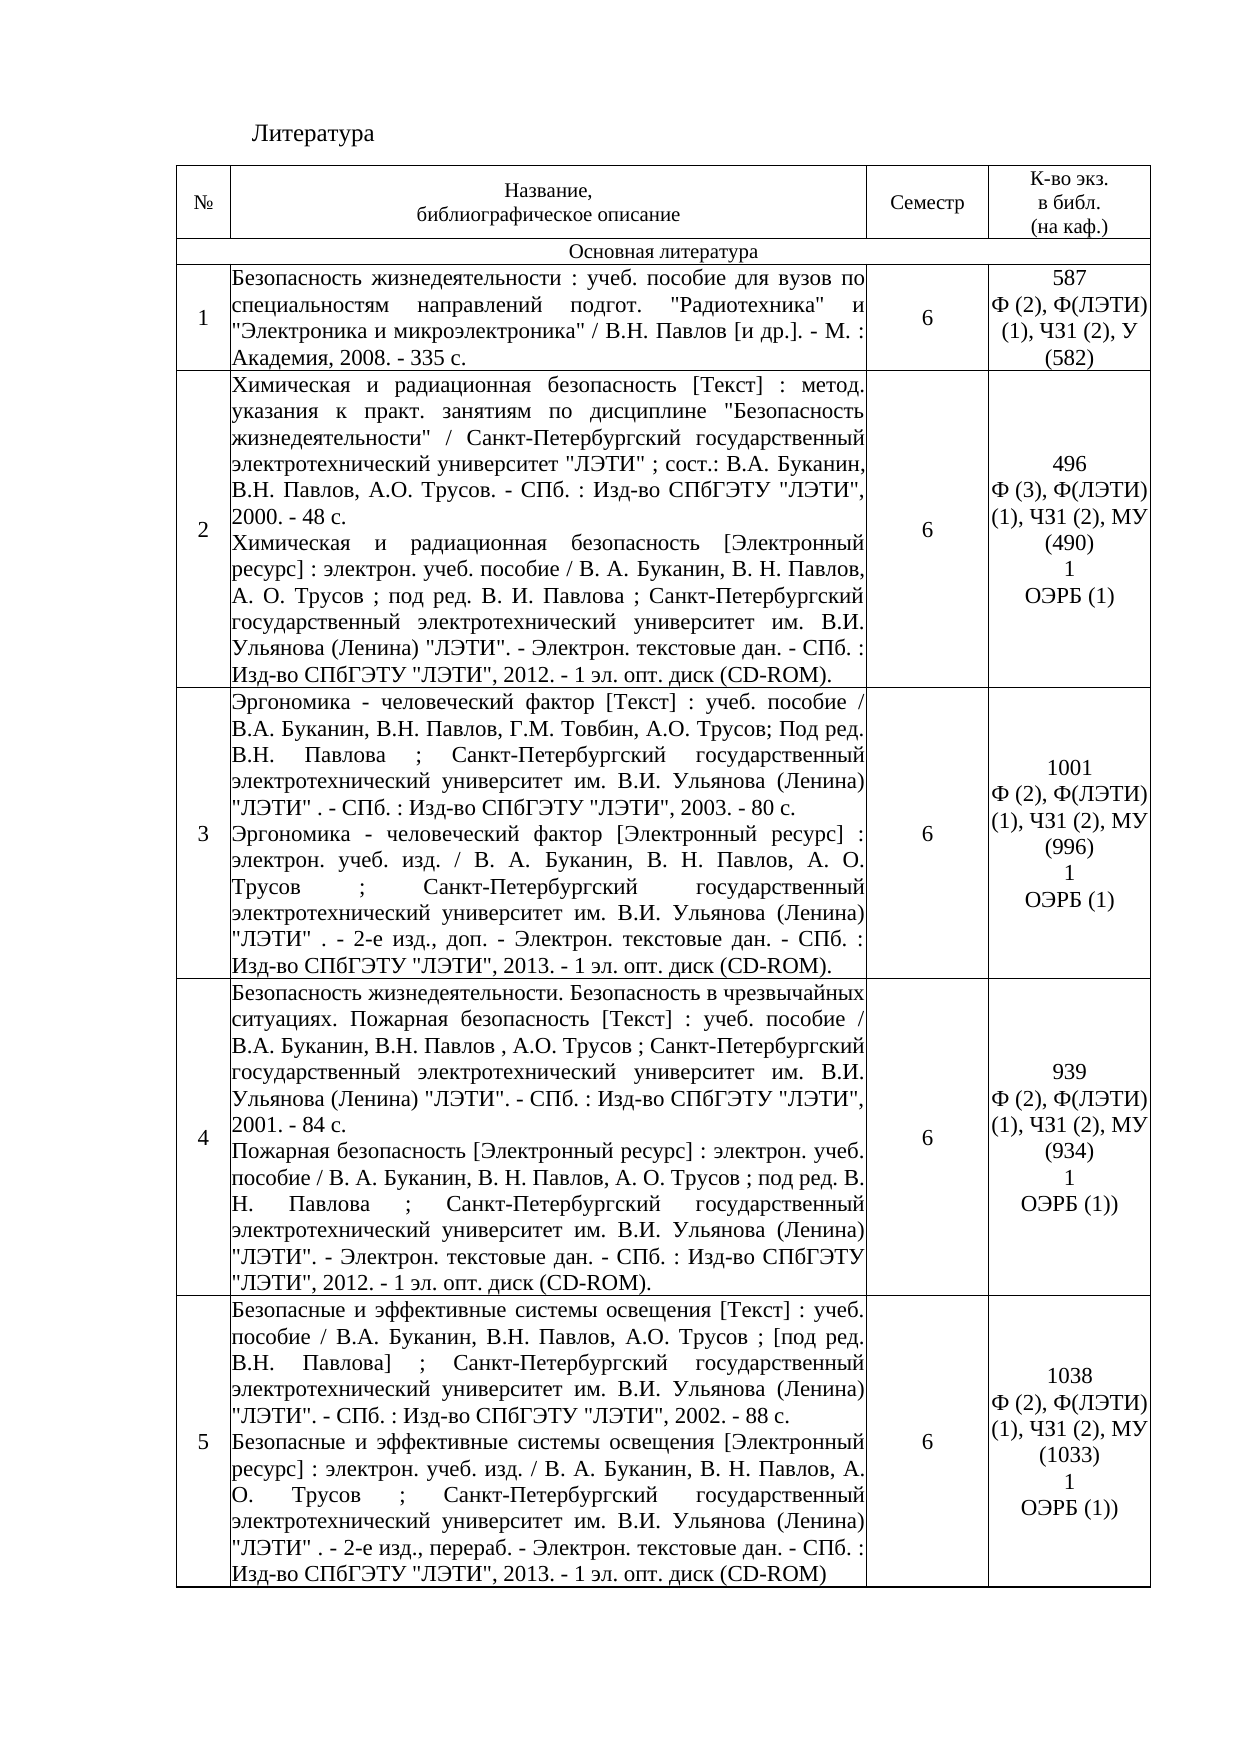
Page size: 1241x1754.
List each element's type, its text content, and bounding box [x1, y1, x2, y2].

table_cell Химическая и радиационная безопасность [Текст] : метод. указания к практ. занятиям по дисциплине "Безопасность жизнедеятельности" / Санкт-Петербургский государственный электротехнический университет "ЛЭТИ" ; сост.: В.А. Буканин, В.Н. Павлов, А.О. Трусов. - СПб. : Изд-во СПбГЭТУ "ЛЭТИ", 2000. - 48 с. Химическая и радиационная безопасность [Электронный ресурс] : электрон. учеб. пособие / В. А. Буканин, В. Н. Павлов, А. О. Трусов ; под ред. В. И. Павлова ; Санкт-Петербургский государственный электротехнический университет им. В.И. Ульянова (Ленина) "ЛЭТИ". - Электрон. текстовые дан. - СПб. : Изд-во СПбГЭТУ "ЛЭТИ", 2012. - 1 эл. опт. диск (CD-ROM). [231, 371, 866, 687]
table_header № [177, 166, 230, 238]
table_cell Основная литература [177, 239, 1150, 263]
table_cell 2 [177, 371, 230, 687]
table_cell 6 [867, 979, 988, 1295]
table_cell 6 [867, 688, 988, 978]
table_cell 1001 Ф (2), Ф(ЛЭТИ) (1), ЧЗ1 (2), МУ (996) 1 ОЭРБ (1) [989, 688, 1150, 978]
table_cell 1038 Ф (2), Ф(ЛЭТИ) (1), ЧЗ1 (2), МУ (1033) 1 ОЭРБ (1)) [989, 1296, 1150, 1586]
text Литература [177, 118, 1152, 147]
table_cell 1 [177, 265, 230, 370]
table_cell 496 Ф (3), Ф(ЛЭТИ) (1), ЧЗ1 (2), МУ (490) 1 ОЭРБ (1) [989, 371, 1150, 687]
table_cell 6 [867, 1296, 988, 1586]
table_cell Безопасные и эффективные системы освещения [Текст] : учеб. пособие / В.А. Буканин, В.Н. Павлов, А.О. Трусов ; [под ред. В.Н. Павлова] ; Санкт-Петербургский государственный электротехнический университет им. В.И. Ульянова (Ленина) "ЛЭТИ". - СПб. : Изд-во СПбГЭТУ "ЛЭТИ", 2002. - 88 с. Безопасные и эффективные системы освещения [Электронный ресурс] : электрон. учеб. изд. / В. А. Буканин, В. Н. Павлов, А. О. Трусов ; Санкт-Петербургский государственный электротехнический университет им. В.И. Ульянова (Ленина) "ЛЭТИ" . - 2-е изд., перераб. - Электрон. текстовые дан. - СПб. : Изд-во СПбГЭТУ "ЛЭТИ", 2013. - 1 эл. опт. диск (CD-ROM) [231, 1296, 866, 1586]
table_cell 6 [867, 371, 988, 687]
table_cell Безопасность жизнедеятельности. Безопасность в чрезвычайных ситуациях. Пожарная безопасность [Текст] : учеб. пособие / В.А. Буканин, В.Н. Павлов , А.О. Трусов ; Санкт-Петербургский государственный электротехнический университет им. В.И. Ульянова (Ленина) "ЛЭТИ". - СПб. : Изд-во СПбГЭТУ "ЛЭТИ", 2001. - 84 с. Пожарная безопасность [Электронный ресурс] : электрон. учеб. пособие / В. А. Буканин, В. Н. Павлов, А. О. Трусов ; под ред. В. Н. Павлова ; Санкт-Петербургский государственный электротехнический университет им. В.И. Ульянова (Ленина) "ЛЭТИ". - Электрон. текстовые дан. - СПб. : Изд-во СПбГЭТУ "ЛЭТИ", 2012. - 1 эл. опт. диск (CD-ROM). [231, 979, 866, 1295]
table_header Название, библиографическое описание [231, 166, 866, 238]
table_cell Эргономика - человеческий фактор [Текст] : учеб. пособие / В.А. Буканин, В.Н. Павлов, Г.М. Товбин, А.О. Трусов; Под ред. В.Н. Павлова ; Санкт-Петербургский государственный электротехнический университет им. В.И. Ульянова (Ленина) "ЛЭТИ" . - СПб. : Изд-во СПбГЭТУ "ЛЭТИ", 2003. - 80 с. Эргономика - человеческий фактор [Электронный ресурс] : электрон. учеб. изд. / В. А. Буканин, В. Н. Павлов, А. О. Трусов ; Санкт-Петербургский государственный электротехнический университет им. В.И. Ульянова (Ленина) "ЛЭТИ" . - 2-е изд., доп. - Электрон. текстовые дан. - СПб. : Изд-во СПбГЭТУ "ЛЭТИ", 2013. - 1 эл. опт. диск (CD-ROM). [231, 688, 866, 978]
table_cell 587 Ф (2), Ф(ЛЭТИ) (1), ЧЗ1 (2), У (582) [989, 265, 1150, 370]
table_header Семестр [867, 166, 988, 238]
table_cell 5 [177, 1296, 230, 1586]
table_header К-во экз. в библ. (на каф.) [989, 166, 1150, 238]
table_cell 4 [177, 979, 230, 1295]
table_cell 6 [867, 265, 988, 370]
table_cell Безопасность жизнедеятельности : учеб. пособие для вузов по специальностям направлений подгот. "Радиотехника" и "Электроника и микроэлектроника" / В.Н. Павлов [и др.]. - М. : Академия, 2008. - 335 с. [231, 265, 866, 370]
table_cell 3 [177, 688, 230, 978]
table_cell 939 Ф (2), Ф(ЛЭТИ) (1), ЧЗ1 (2), МУ (934) 1 ОЭРБ (1)) [989, 979, 1150, 1295]
